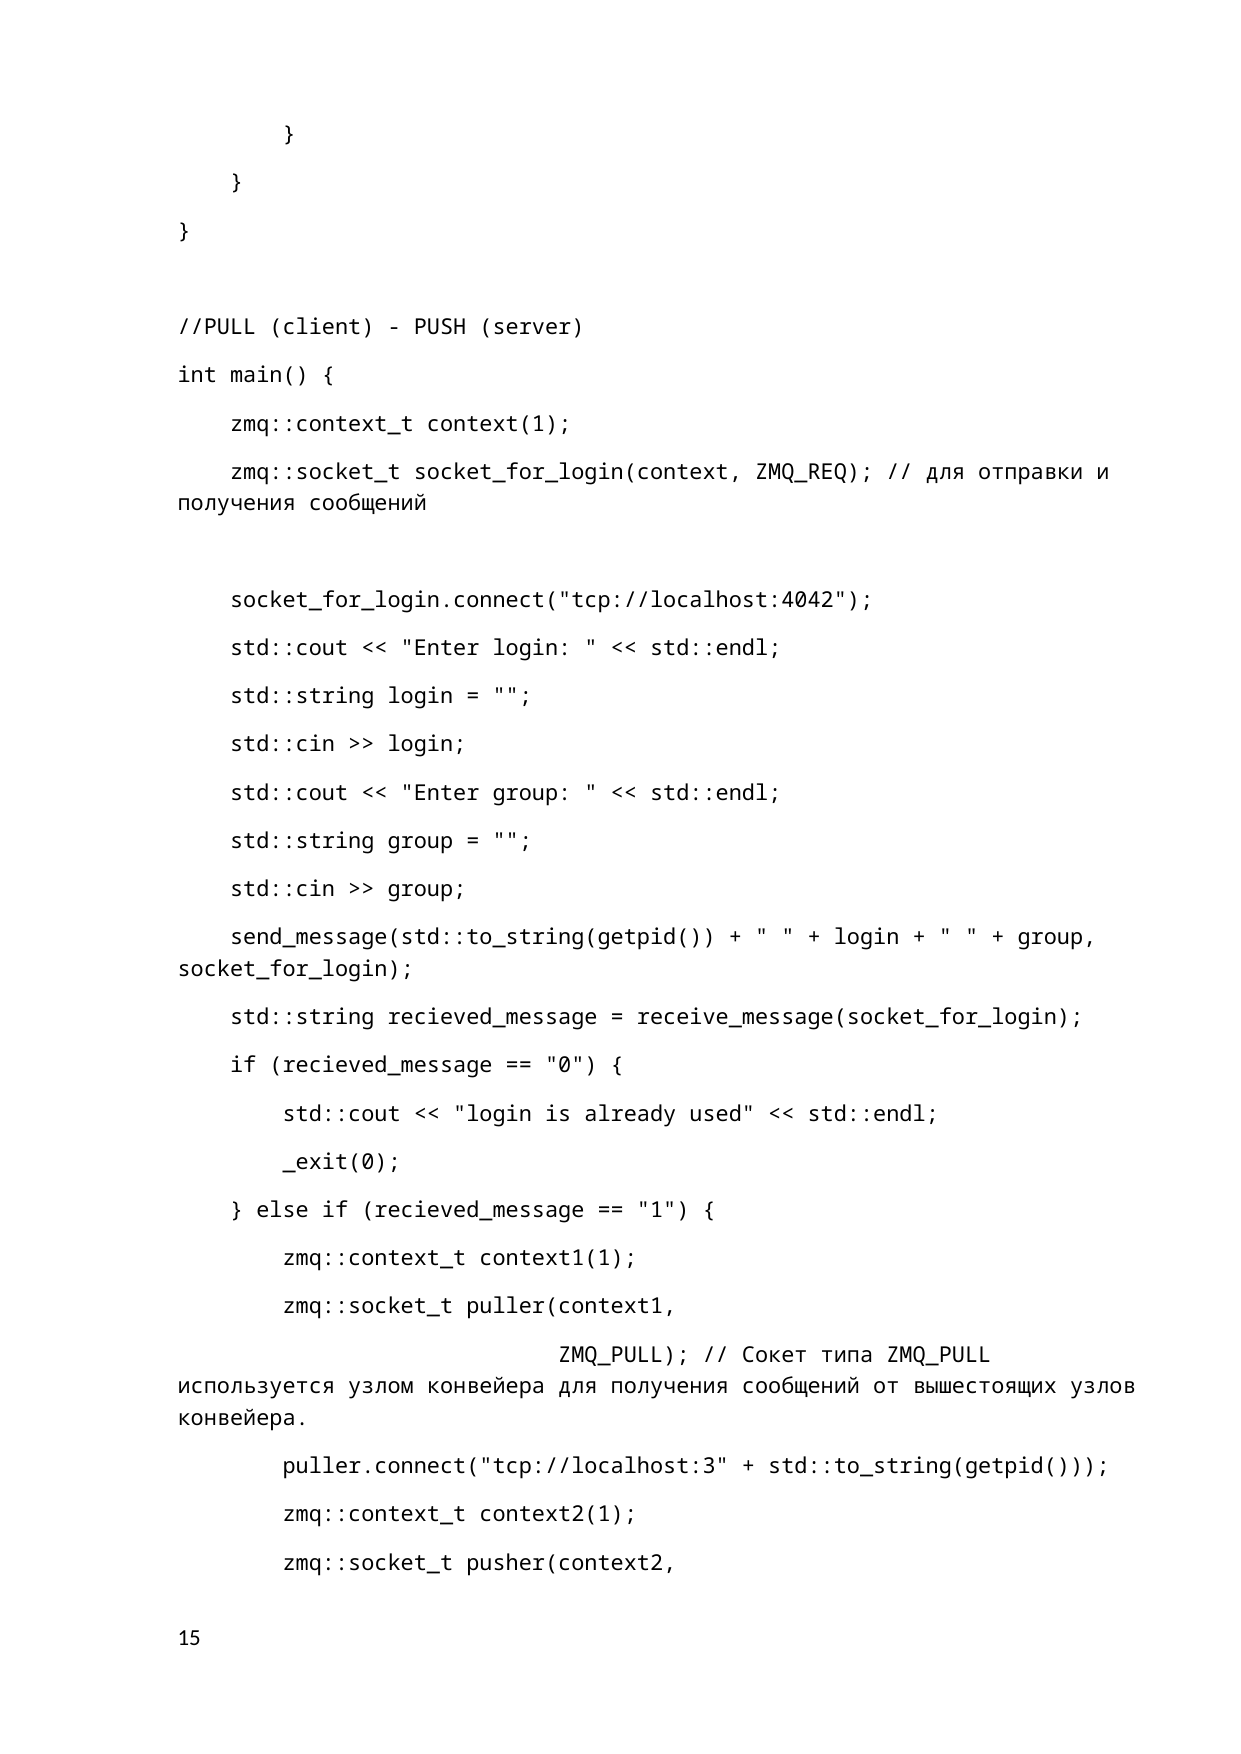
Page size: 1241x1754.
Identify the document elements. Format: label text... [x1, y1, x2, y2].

text std::cin >> login; [177, 728, 1152, 758]
text zmq::context_t context2(1); [177, 1498, 1152, 1528]
text _exit(0); [177, 1146, 1152, 1176]
text socket_for_login.connect("tcp://localhost:4042"); [177, 584, 1152, 613]
text send_message(std::to_string(getpid()) + " " + login + " " + group, socket_for_login); [177, 921, 1152, 983]
text std::cout << "login is already used" << std::endl; [177, 1098, 1152, 1127]
text puller.connect("tcp://localhost:3" + std::to_string(getpid())); [177, 1450, 1152, 1480]
text } [177, 166, 1152, 196]
text zmq::socket_t pusher(context2, [177, 1547, 1152, 1576]
text int main() { [177, 359, 1152, 389]
text std::string recieved_message = receive_message(socket_for_login); [177, 1001, 1152, 1031]
text std::cout << "Enter login: " << std::endl; [177, 632, 1152, 662]
text } [177, 214, 1152, 244]
text //PULL (client) - PUSH (server) [177, 311, 1152, 341]
text ZMQ_PULL); // Сокет типа ZMQ_PULL используется узлом конвейера для получения сообщений от вышестоящих узлов конвейера. [177, 1339, 1152, 1432]
text zmq::context_t context(1); [177, 407, 1152, 437]
text zmq::context_t context1(1); [177, 1242, 1152, 1272]
text } else if (recieved_message == "1") { [177, 1194, 1152, 1224]
text zmq::socket_t socket_for_login(context, ZMQ_REQ); // для отправки и получения сообщений [177, 456, 1152, 517]
text } [177, 118, 1152, 148]
text std::cout << "Enter group: " << std::endl; [177, 777, 1152, 806]
text if (recieved_message == "0") { [177, 1049, 1152, 1079]
text std::string login = ""; [177, 680, 1152, 710]
text std::string group = ""; [177, 825, 1152, 855]
text zmq::socket_t puller(context1, [177, 1291, 1152, 1320]
text std::cin >> group; [177, 873, 1152, 903]
